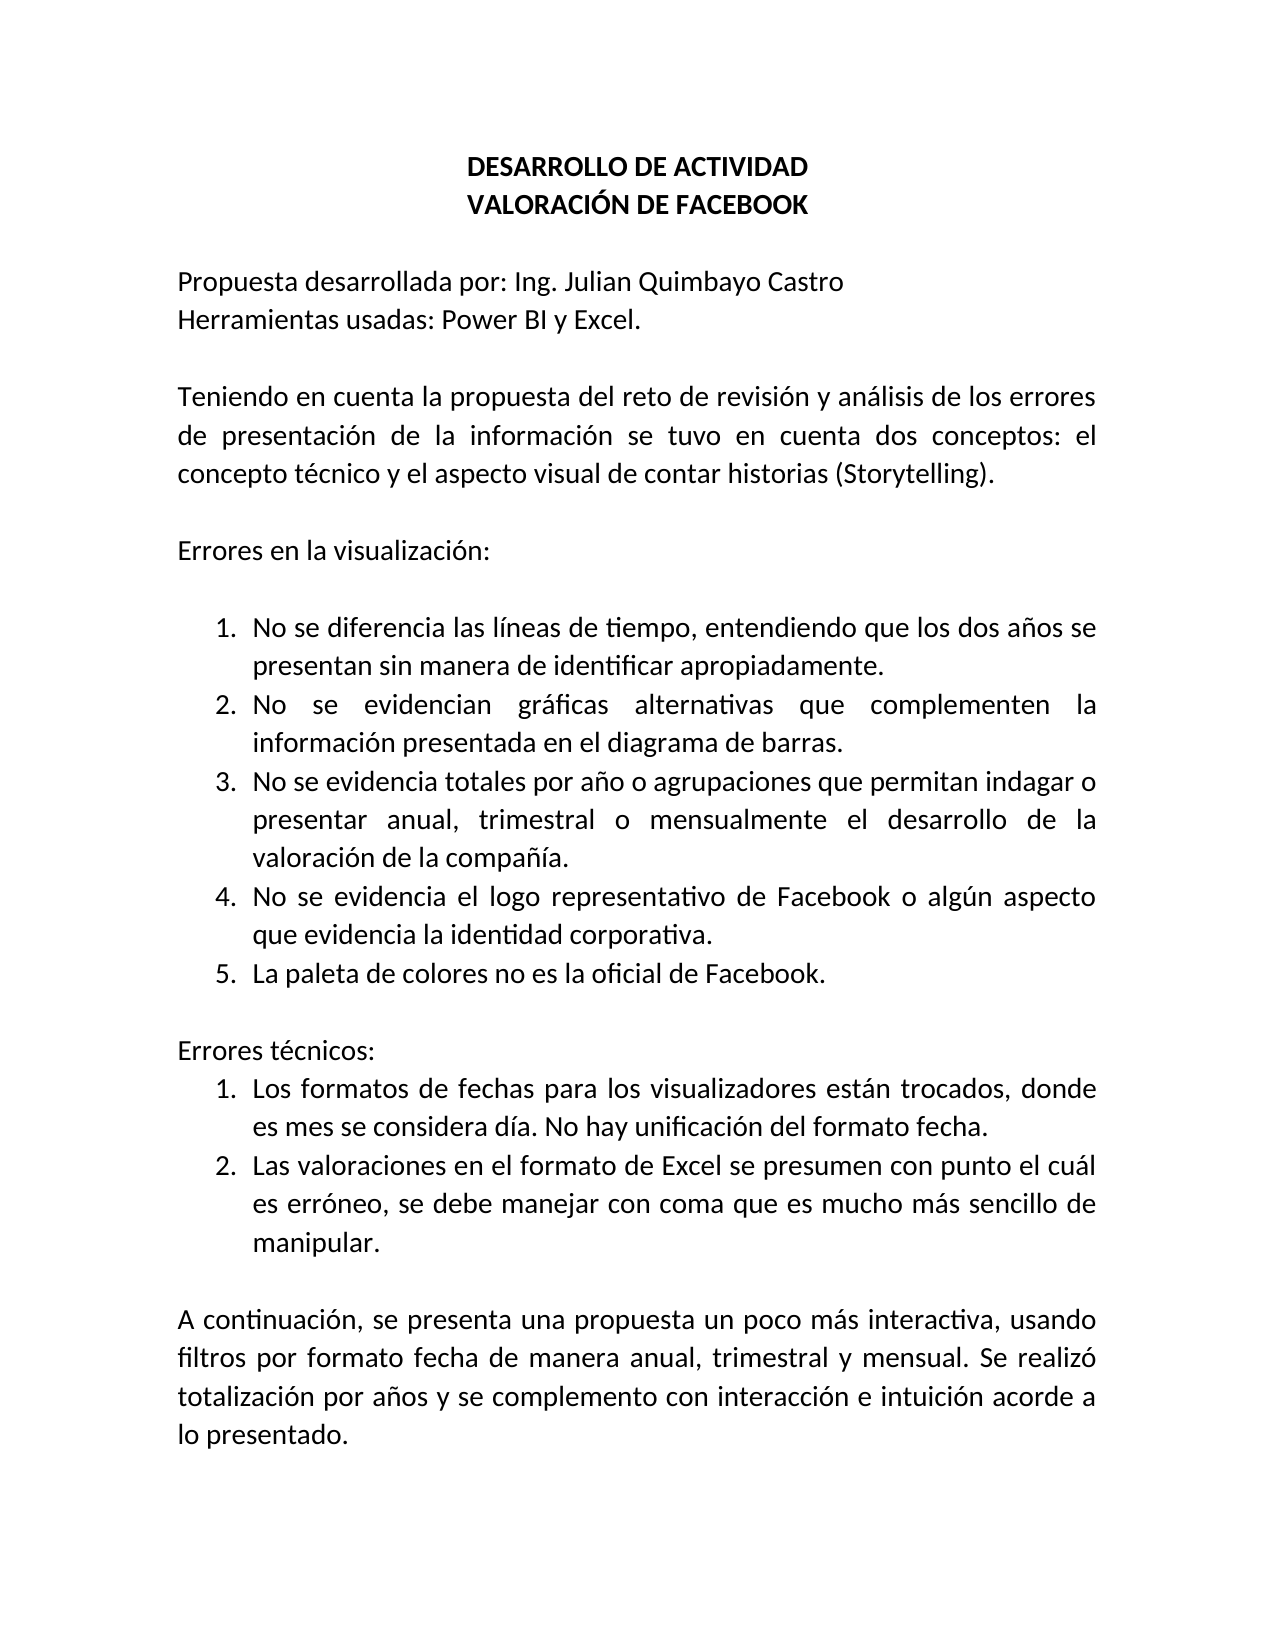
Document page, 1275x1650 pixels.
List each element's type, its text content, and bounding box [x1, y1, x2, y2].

list Los formatos de fechas para los visualizadores están trocados, donde es mes se considera día. No hay unificación del formato fecha. [215, 1070, 1098, 1144]
list No se evidencian gráficas alternativas que complementen la información presentada en el diagrama de barras. [215, 686, 1098, 760]
list No se diferencia las líneas de tiempo, entendiendo que los dos años se presentan sin manera de identificar apropiadamente. [215, 609, 1098, 683]
list Las valoraciones en el formato de Excel se presumen con punto el cuál es erróneo, se debe manejar con coma que es mucho más sencillo de manipular. [215, 1147, 1098, 1259]
text A continuación, se presenta una propuesta un poco más interactiva, usando filtros por formato fecha de manera anual, trimestral y mensual. Se realizó totalización por años y se complemento con interacción e intuición acorde a lo presentado. [177, 1301, 1098, 1452]
text DESARROLLO DE ACTIVIDAD [177, 148, 1098, 183]
text Herramientas usadas: Power BI y Excel. [177, 301, 1098, 337]
list No se evidencia totales por año o agrupaciones que permitan indagar o presentar anual, trimestral o mensualmente el desarrollo de la valoración de la compañía. [215, 763, 1098, 875]
list La paleta de colores no es la oficial de Facebook. [215, 955, 1098, 990]
text VALORACIÓN DE FACEBOOK [177, 186, 1098, 222]
text Errores técnicos: [177, 1032, 1098, 1067]
list No se evidencia el logo representativo de Facebook o algún aspecto que evidencia la identidad corporativa. [215, 878, 1098, 952]
text Propuesta desarrollada por: Ing. Julian Quimbayo Castro [177, 263, 1098, 298]
text Errores en la visualización: [177, 532, 1098, 568]
text Teniendo en cuenta la propuesta del reto de revisión y análisis de los errores de presentación de la información se tuvo en cuenta dos conceptos: el concepto técnico y el aspecto visual de contar historias (Storytelling). [177, 378, 1098, 491]
